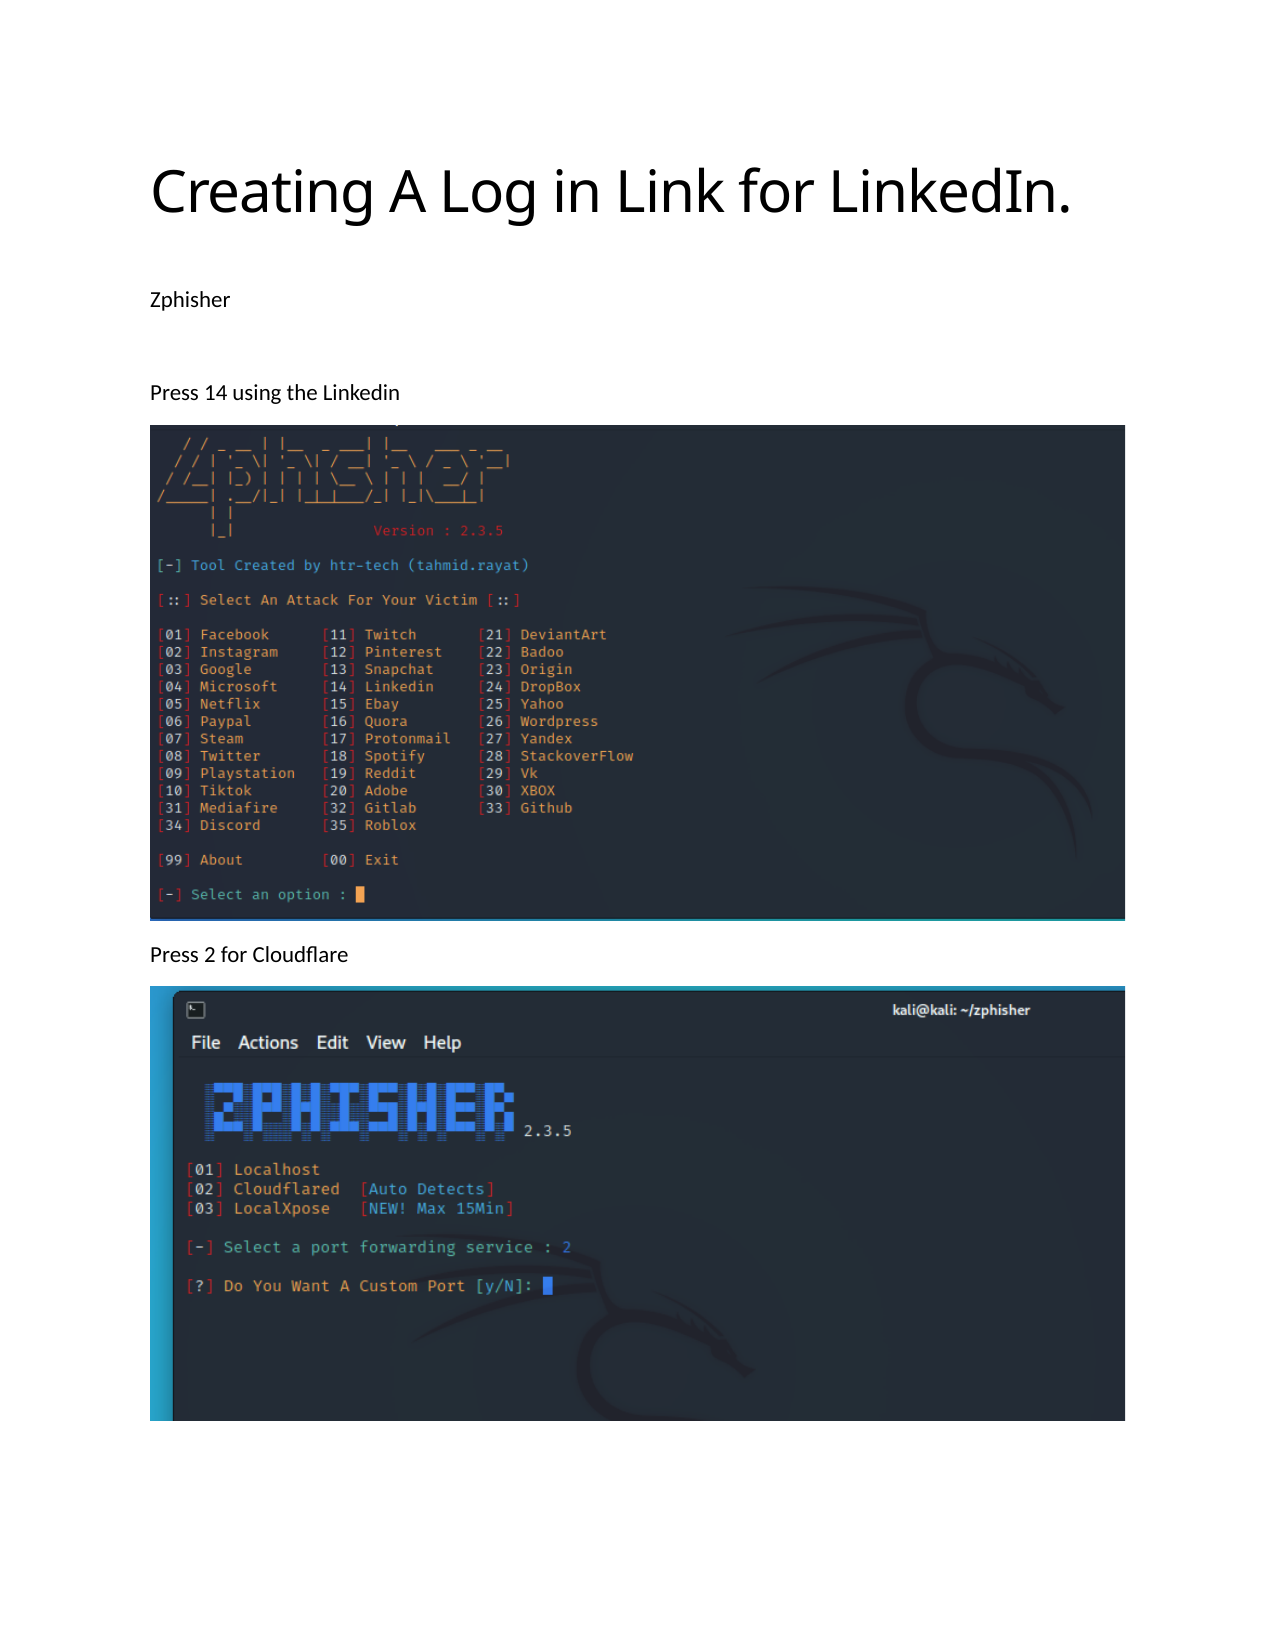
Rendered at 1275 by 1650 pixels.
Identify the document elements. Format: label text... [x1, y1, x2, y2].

text Zphisher [150, 285, 1125, 313]
picture [150, 425, 1125, 921]
title Creating A Log in Link for LinkedIn. [150, 150, 1125, 229]
text Press 2 for Cloudflare [150, 940, 1125, 968]
picture [150, 986, 1125, 1421]
text Press 14 using the Linkedin [150, 378, 1125, 406]
